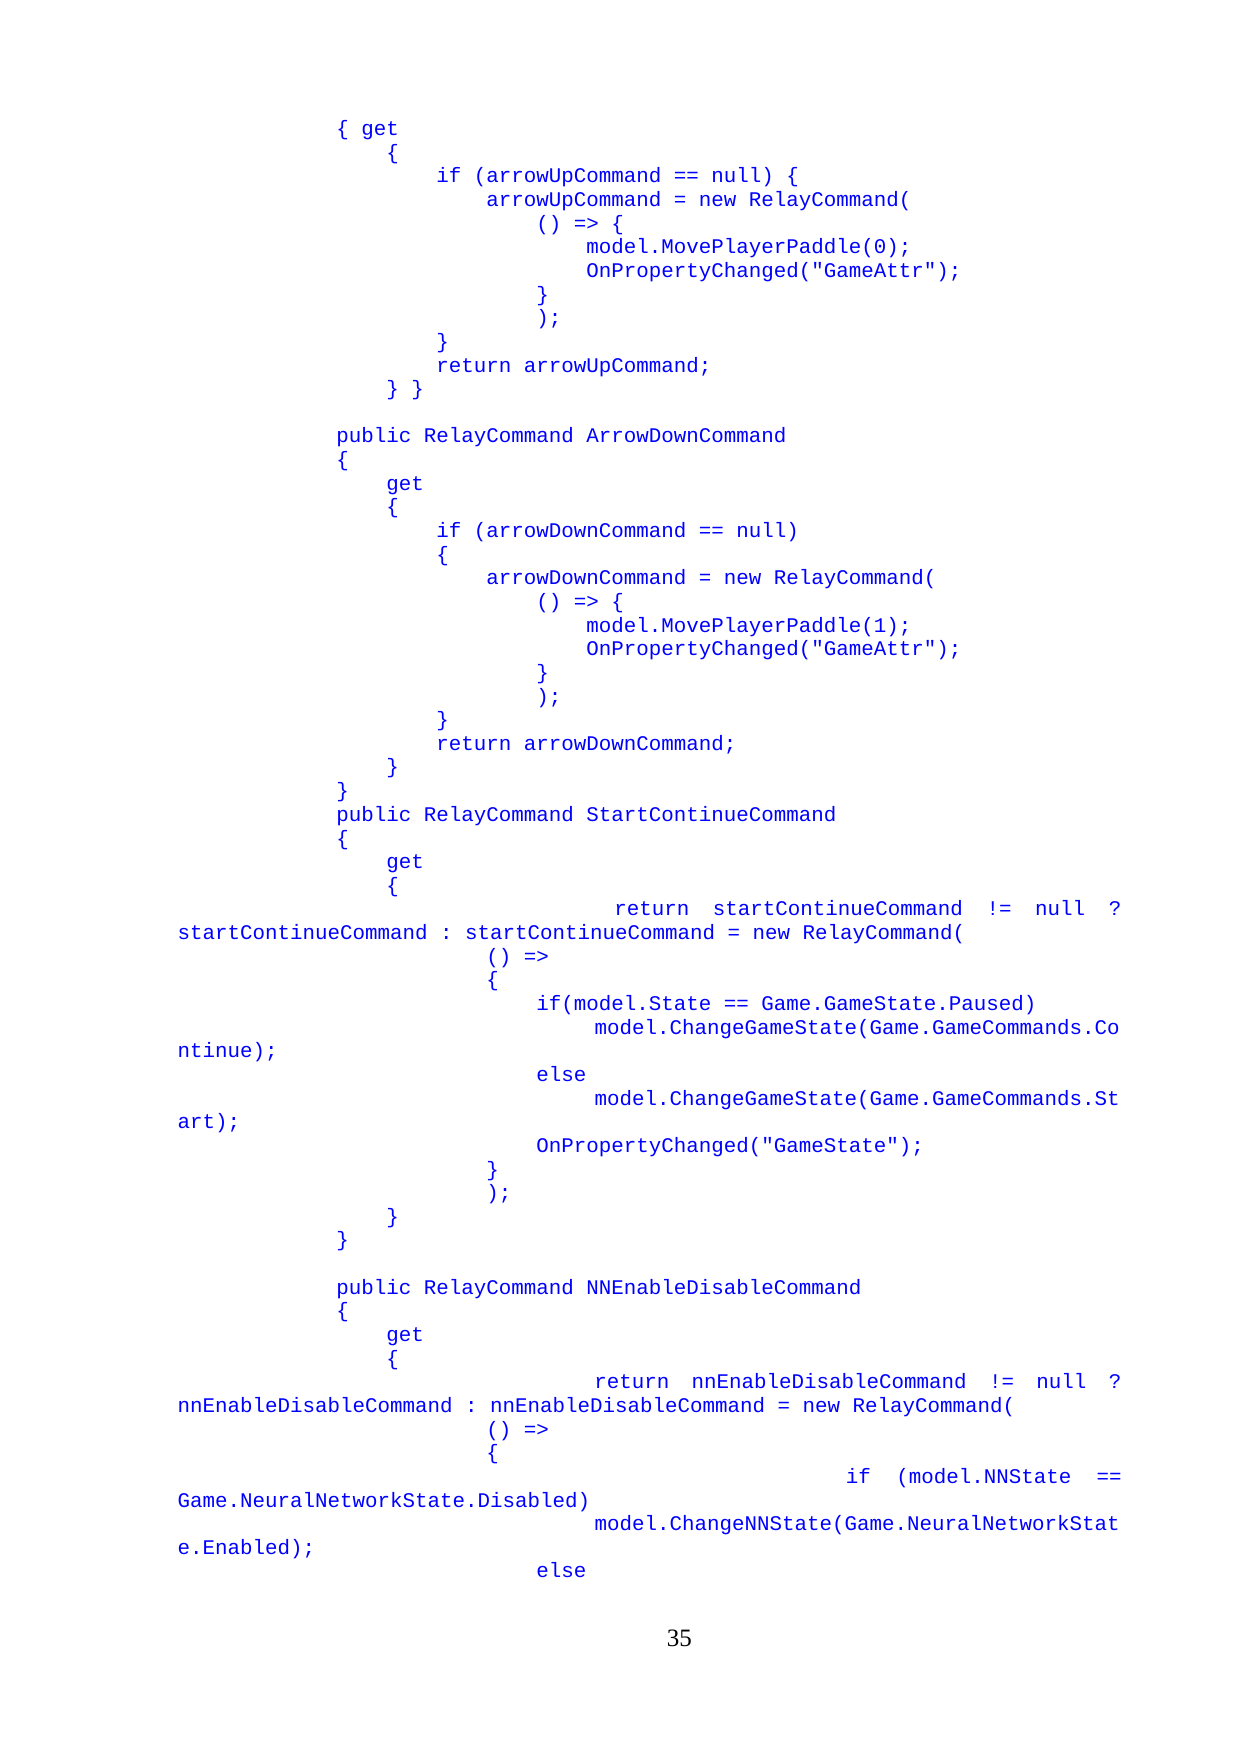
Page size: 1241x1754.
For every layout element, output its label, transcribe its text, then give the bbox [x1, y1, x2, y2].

text { [177, 827, 1122, 851]
text if (arrowDownCommand == null) [177, 520, 1122, 544]
text } [177, 757, 1122, 780]
text () => { [177, 213, 1122, 236]
text { [177, 875, 1122, 898]
text { [177, 496, 1122, 520]
text () => { [177, 591, 1122, 615]
text } [177, 1158, 1122, 1182]
text OnPropertyChanged("GameState"); [177, 1135, 1122, 1158]
text if(model.State == Game.GameState.Paused) [177, 993, 1122, 1017]
text ); [177, 686, 1122, 709]
text { [177, 544, 1122, 567]
text } [177, 780, 1122, 804]
text model.MovePlayerPaddle(0); [177, 236, 1122, 260]
text OnPropertyChanged("GameAttr"); [177, 638, 1122, 662]
text else [177, 1561, 1122, 1584]
text { [177, 1348, 1122, 1371]
text { [177, 449, 1122, 473]
text return arrowDownCommand; [177, 733, 1122, 757]
text return startContinueCommand != null ? startContinueCommand : startContinueCommand = new RelayCommand( [177, 898, 1122, 946]
text ); [177, 307, 1122, 331]
text { [177, 1442, 1122, 1466]
text arrowUpCommand = new RelayCommand( [177, 189, 1122, 213]
text OnPropertyChanged("GameAttr"); [177, 260, 1122, 284]
text else [177, 1064, 1122, 1088]
text if (arrowUpCommand == null) { [177, 165, 1122, 189]
text } [177, 662, 1122, 686]
text public RelayCommand StartContinueCommand [177, 804, 1122, 827]
text } [177, 1229, 1122, 1253]
text () => [177, 1419, 1122, 1442]
text public RelayCommand NNEnableDisableCommand [177, 1277, 1122, 1300]
text { [177, 969, 1122, 993]
text arrowDownCommand = new RelayCommand( [177, 567, 1122, 591]
text { [177, 1300, 1122, 1324]
text model.ChangeGameState(Game.GameCommands.Continue); [177, 1017, 1122, 1064]
text model.ChangeNNState(Game.NeuralNetworkState.Enabled); [177, 1513, 1122, 1561]
text } [177, 709, 1122, 733]
text model.ChangeGameState(Game.GameCommands.Start); [177, 1088, 1122, 1135]
text } [177, 1206, 1122, 1229]
text get [177, 1324, 1122, 1348]
text } } [177, 378, 1122, 402]
text return arrowUpCommand; [177, 354, 1122, 378]
text return nnEnableDisableCommand != null ? nnEnableDisableCommand : nnEnableDisableCommand = new RelayCommand( [177, 1371, 1122, 1419]
text () => [177, 946, 1122, 969]
text if (model.NNState == Game.NeuralNetworkState.Disabled) [177, 1466, 1122, 1513]
text get [177, 473, 1122, 496]
text { get [177, 118, 1122, 142]
text get [177, 851, 1122, 875]
text public RelayCommand ArrowDownCommand [177, 426, 1122, 449]
text { [177, 142, 1122, 165]
text model.MovePlayerPaddle(1); [177, 615, 1122, 638]
text } [177, 331, 1122, 354]
text } [177, 284, 1122, 307]
text ); [177, 1182, 1122, 1206]
